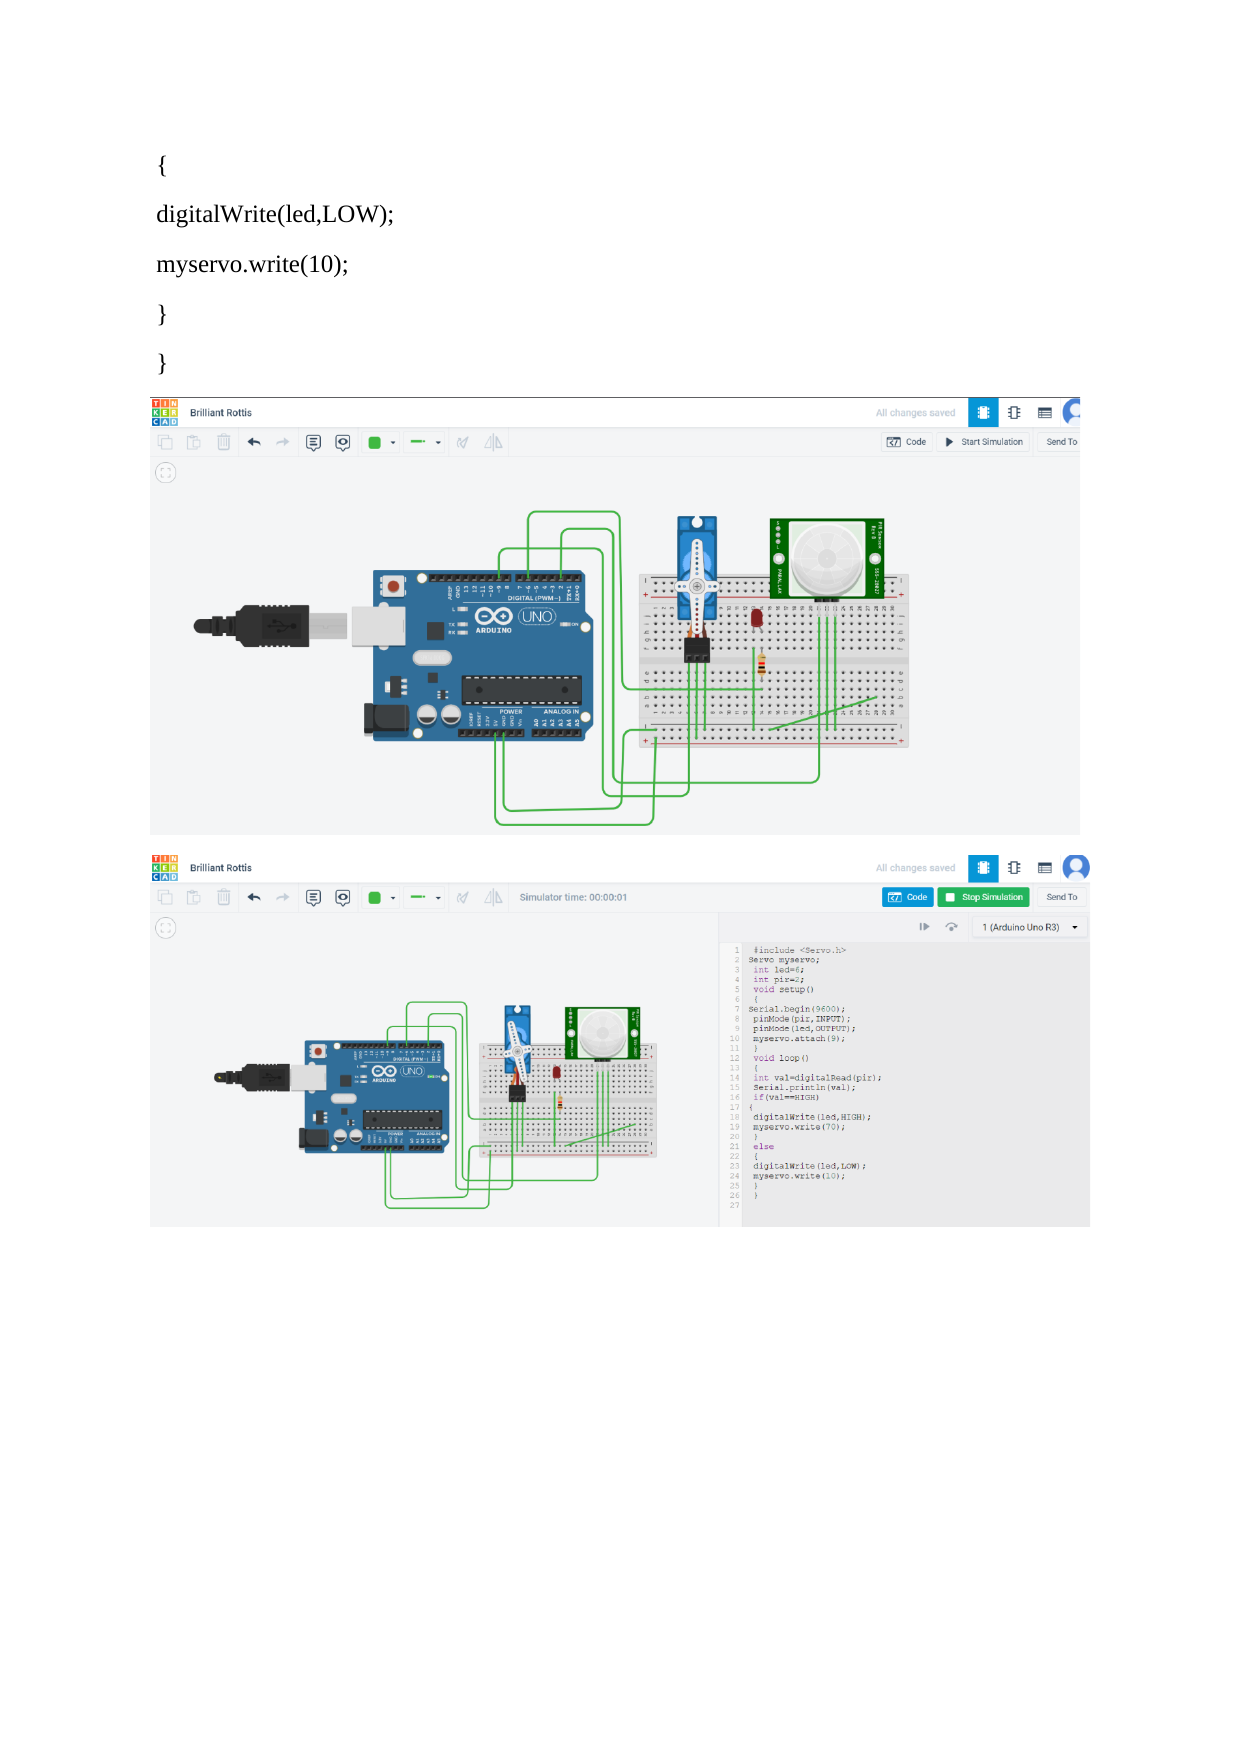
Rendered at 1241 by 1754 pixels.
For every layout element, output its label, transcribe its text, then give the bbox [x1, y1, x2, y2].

text digitalWrite(led,LOW); [150, 199, 1090, 228]
text } [150, 348, 1090, 377]
text { [150, 150, 1090, 179]
picture [150, 855, 1091, 1227]
picture [150, 397, 1081, 835]
text myservo.write(10); [150, 249, 1090, 278]
picture [978, 407, 989, 418]
text } [150, 299, 1090, 327]
picture [978, 862, 989, 873]
